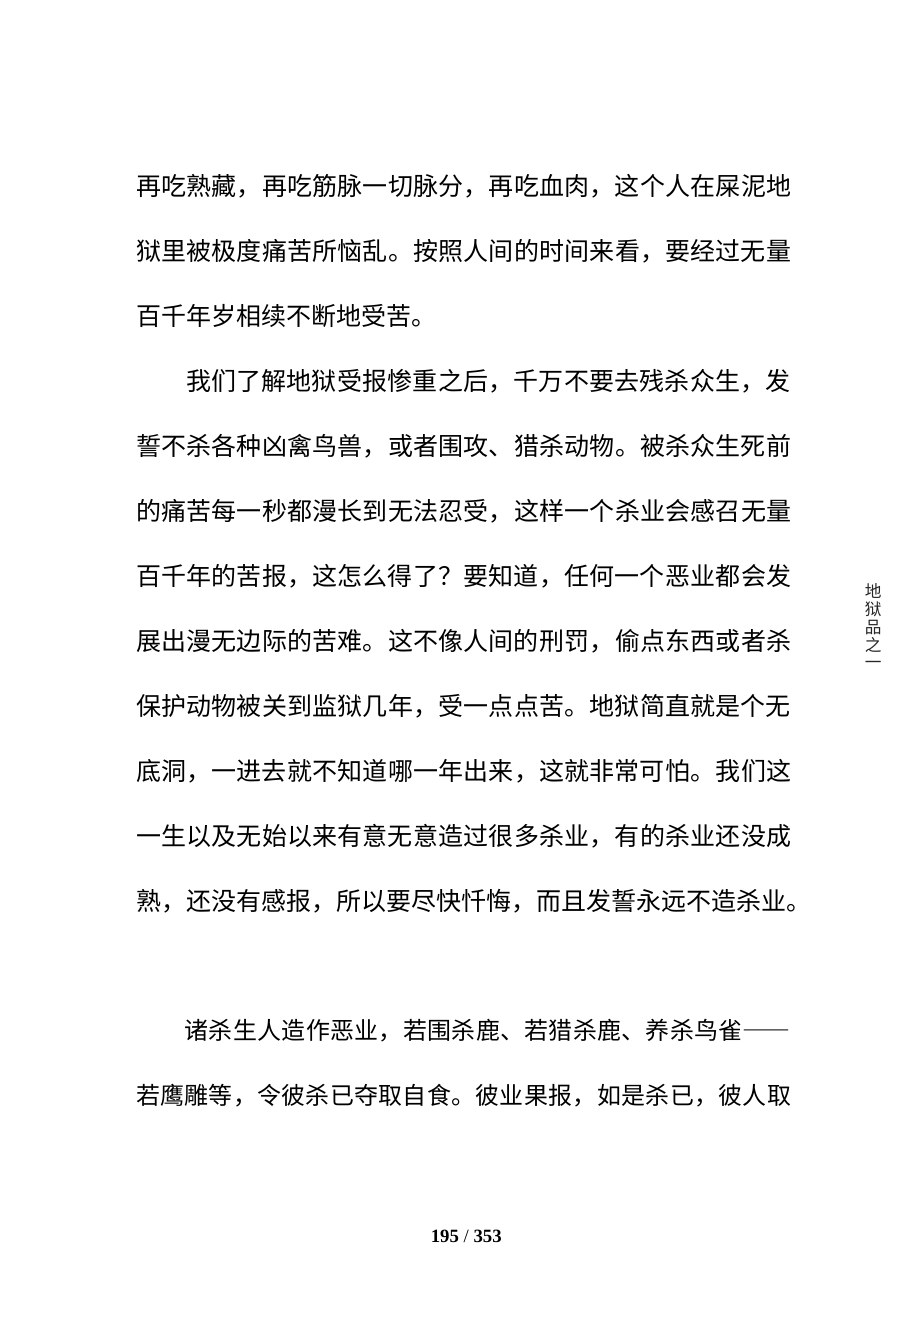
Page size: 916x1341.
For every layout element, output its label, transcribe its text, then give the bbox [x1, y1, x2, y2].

text 我们了解地狱受报惨重之后，千万不要去残杀众生，发誓不杀各种凶禽鸟兽，或者围攻、猎杀动物。被杀众生死前的痛苦每一秒都漫长到无法忍受，这样一个杀业会感召无量百千年的苦报，这怎么得了？要知道，任何一个恶业都会发展出漫无边际的苦难。这不像人间的刑罚，偷点东西或者杀保护动物被关到监狱几年，受一点点苦。地狱简直就是个无底洞，一进去就不知道哪一年出来，这就非常可怕。我们这一生以及无始以来有意无意造过很多杀业，有的杀业还没成熟，还没有感报，所以要尽快忏悔，而且发誓永远不造杀业。 [136, 347, 791, 932]
text 诸杀生人造作恶业，若围杀鹿、若猎杀鹿、养杀鸟雀——若鹰雕等，令彼杀已夺取自食。彼业果报，如是杀已，彼人取食，以是恶业之势力故，彼粪屎中，多有诸虫虫金刚嘴入其身内，如是食之。善不善果，自业相似。 [136, 997, 791, 1127]
